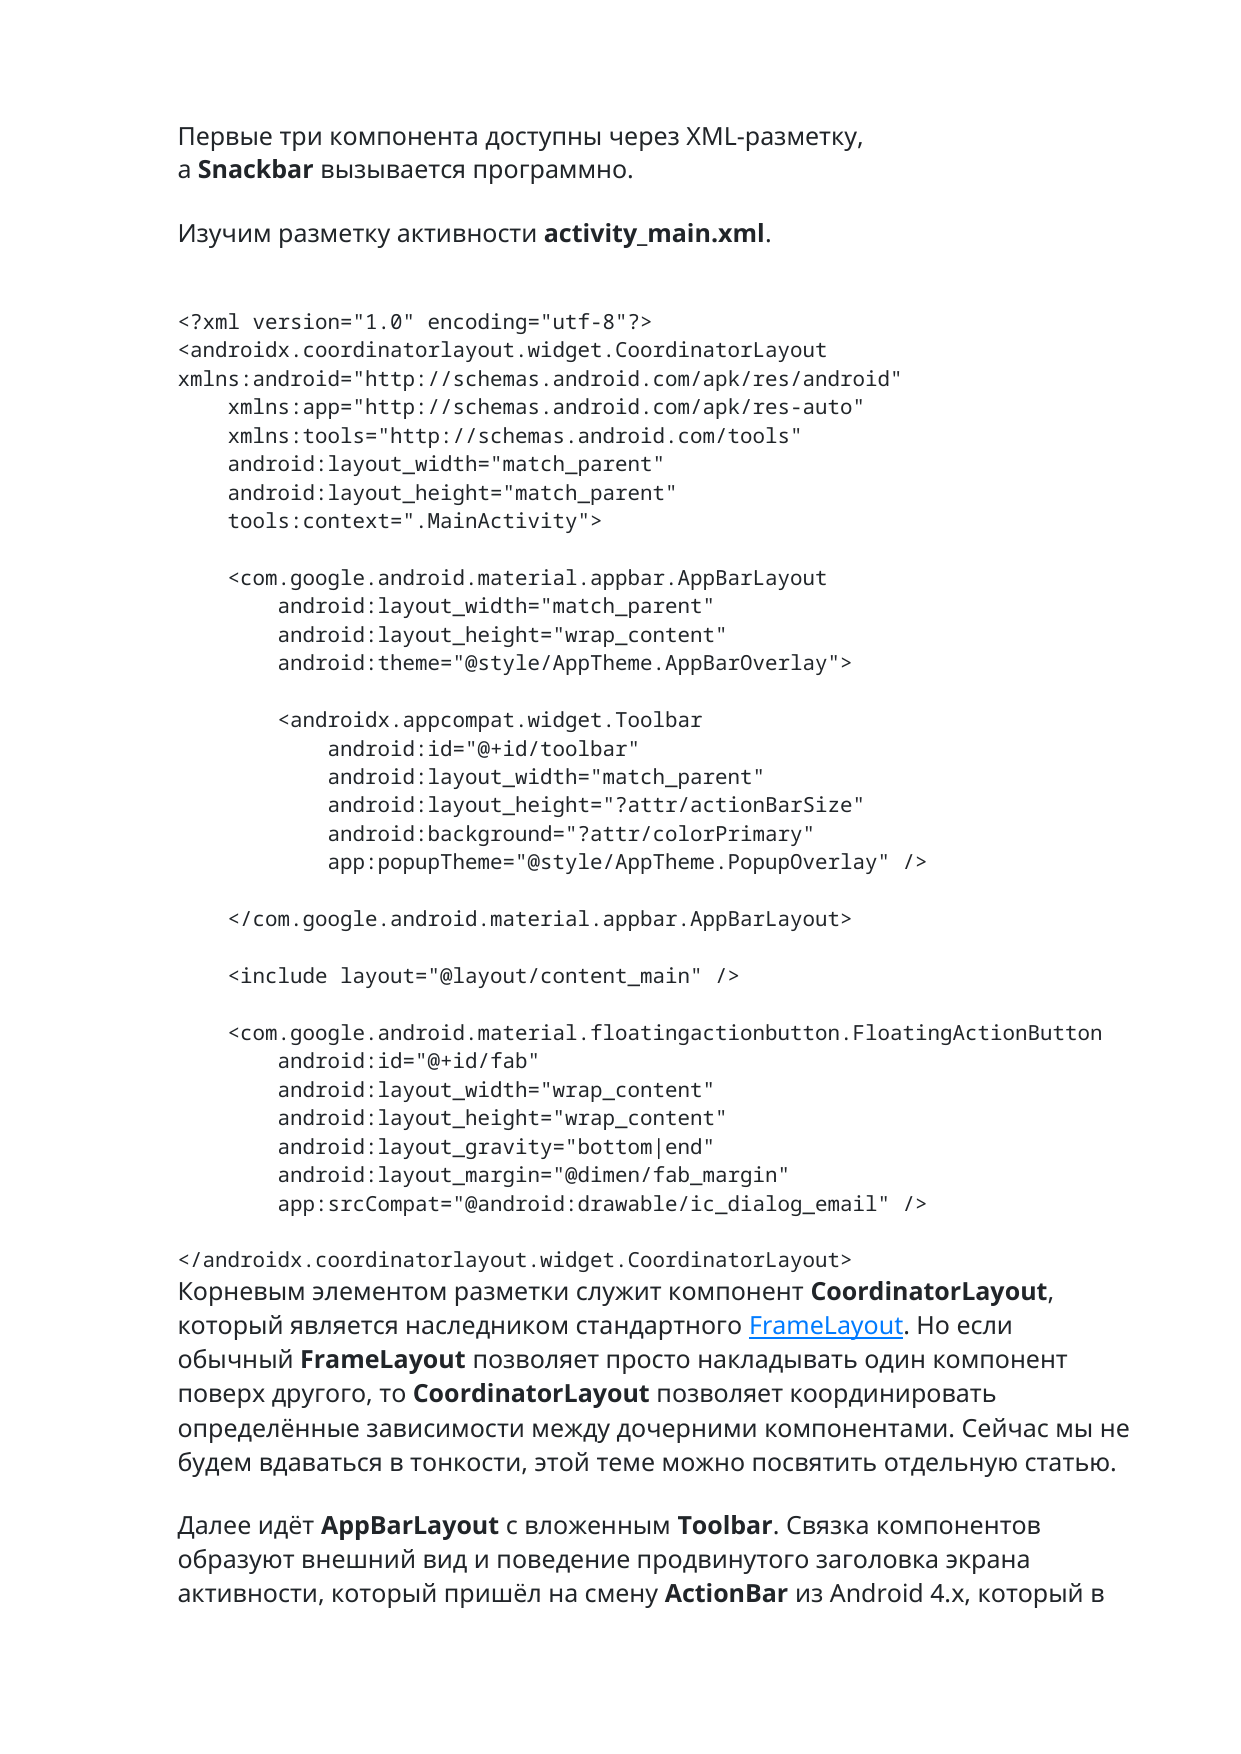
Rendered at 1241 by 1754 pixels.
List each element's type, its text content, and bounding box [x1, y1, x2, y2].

text android:layout_height="?attr/actionBarSize" [177, 791, 1152, 819]
text <androidx.appcompat.widget.Toolbar [177, 705, 1152, 734]
text android:layout_gravity="bottom|end" [177, 1132, 1152, 1160]
text <?xml version="1.0" encoding="utf-8"?> [177, 307, 1152, 336]
text Корневым элементом разметки служит компонент CoordinatorLayout, который является наследником стандартного FrameLayout. Но если обычный FrameLayout позволяет просто накладывать один компонент поверх другого, то CoordinatorLayout позволяет координировать определённые зависимости между дочерними компонентами. Сейчас мы не будем вдаваться в тонкости, этой теме можно посвятить отдельную статью. [177, 1274, 1152, 1478]
text android:layout_width="match_parent" [177, 591, 1152, 620]
text android:background="?attr/colorPrimary" [177, 819, 1152, 847]
text xmlns:tools="http://schemas.android.com/tools" [177, 421, 1152, 449]
text android:layout_width="match_parent" [177, 762, 1152, 791]
text <com.google.android.material.appbar.AppBarLayout [177, 563, 1152, 591]
text </androidx.coordinatorlayout.widget.CoordinatorLayout> [177, 1246, 1152, 1274]
text android:id="@+id/toolbar" [177, 734, 1152, 762]
text app:srcCompat="@android:drawable/ic_dialog_email" /> [177, 1189, 1152, 1217]
text <com.google.android.material.floatingactionbutton.FloatingActionButton [177, 1018, 1152, 1046]
text android:layout_height="wrap_content" [177, 1103, 1152, 1132]
text Изучим разметку активности activity_main.xml. [177, 215, 1152, 249]
text <androidx.coordinatorlayout.widget.CoordinatorLayout xmlns:android="http://schemas.android.com/apk/res/android" [177, 336, 1152, 392]
text Первые три компонента доступны через XML-разметку, а Snackbar вызывается программно. [177, 118, 1152, 186]
text </com.google.android.material.appbar.AppBarLayout> [177, 904, 1152, 933]
text android:theme="@style/AppTheme.AppBarOverlay"> [177, 648, 1152, 677]
text android:id="@+id/fab" [177, 1046, 1152, 1075]
text app:popupTheme="@style/AppTheme.PopupOverlay" /> [177, 847, 1152, 876]
text android:layout_height="match_parent" [177, 478, 1152, 506]
text android:layout_margin="@dimen/fab_margin" [177, 1160, 1152, 1189]
text android:layout_width="match_parent" [177, 449, 1152, 478]
text <include layout="@layout/content_main" /> [177, 961, 1152, 989]
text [177, 1507, 1152, 1610]
text tools:context=".MainActivity"> [177, 506, 1152, 534]
text xmlns:app="http://schemas.android.com/apk/res-auto" [177, 392, 1152, 421]
text android:layout_width="wrap_content" [177, 1075, 1152, 1103]
text android:layout_height="wrap_content" [177, 620, 1152, 648]
